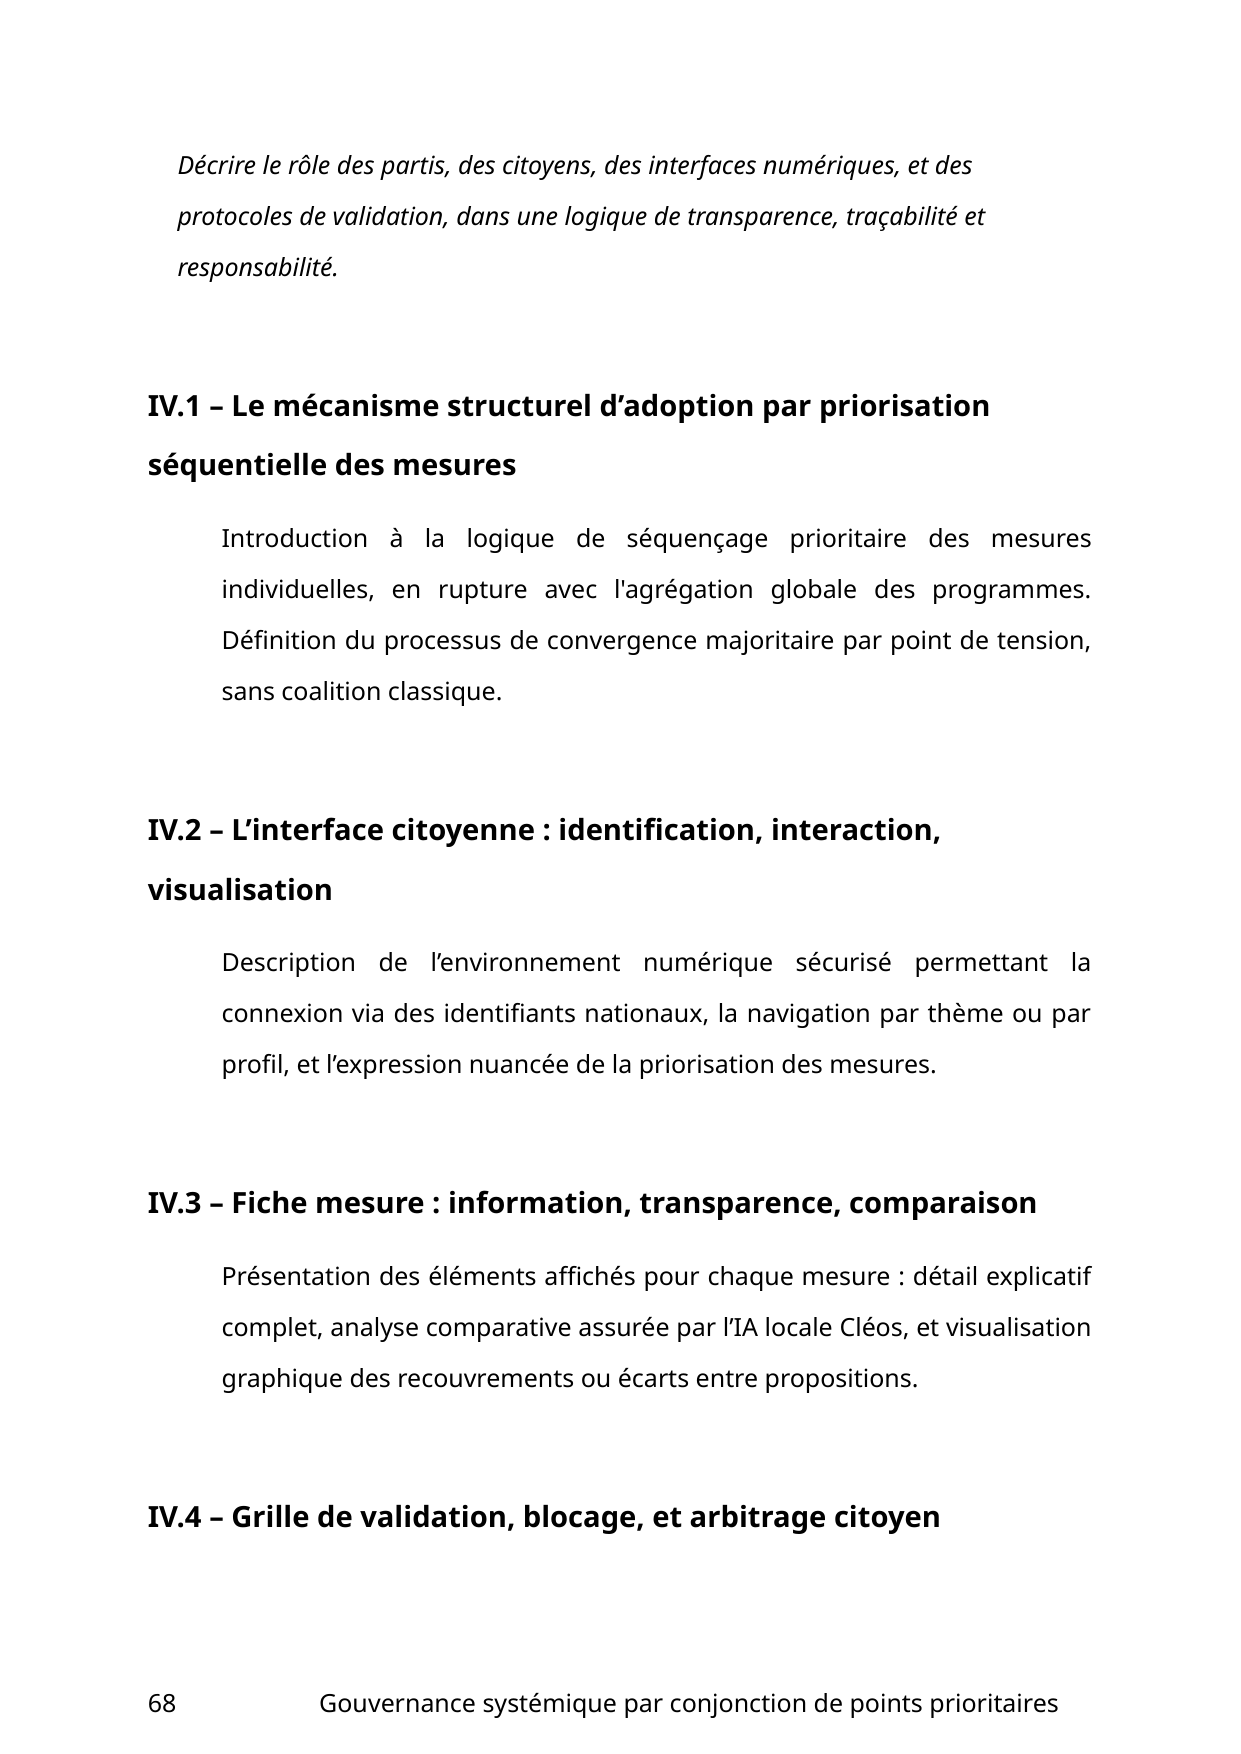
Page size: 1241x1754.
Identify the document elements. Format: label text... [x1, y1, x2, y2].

text Description de l’environnement numérique sécurisé permettant la connexion via des identifiants nationaux, la navigation par thème ou par profil, et l’expression nuancée de la priorisation des mesures. [221, 945, 1092, 1081]
text IV.3 – Fiche mesure : information, transparence, comparaison [148, 1182, 1092, 1222]
text Introduction à la logique de séquençage prioritaire des mesures individuelles, en rupture avec l'agrégation globale des programmes. Définition du processus de convergence majoritaire par point de tension, sans coalition classique. [221, 521, 1092, 708]
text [177, 148, 1092, 284]
text IV.2 – L’interface citoyenne : identification, interaction, visualisation [148, 809, 1092, 908]
text Présentation des éléments affichés pour chaque mesure : détail explicatif complet, analyse comparative assurée par l’IA locale Cléos, et visualisation graphique des recouvrements ou écarts entre propositions. [221, 1259, 1092, 1395]
text IV.1 – Le mécanisme structurel d’adoption par priorisation séquentielle des mesures [148, 385, 1092, 484]
text IV.4 – Grille de validation, blocage, et arbitrage citoyen [148, 1496, 1092, 1536]
